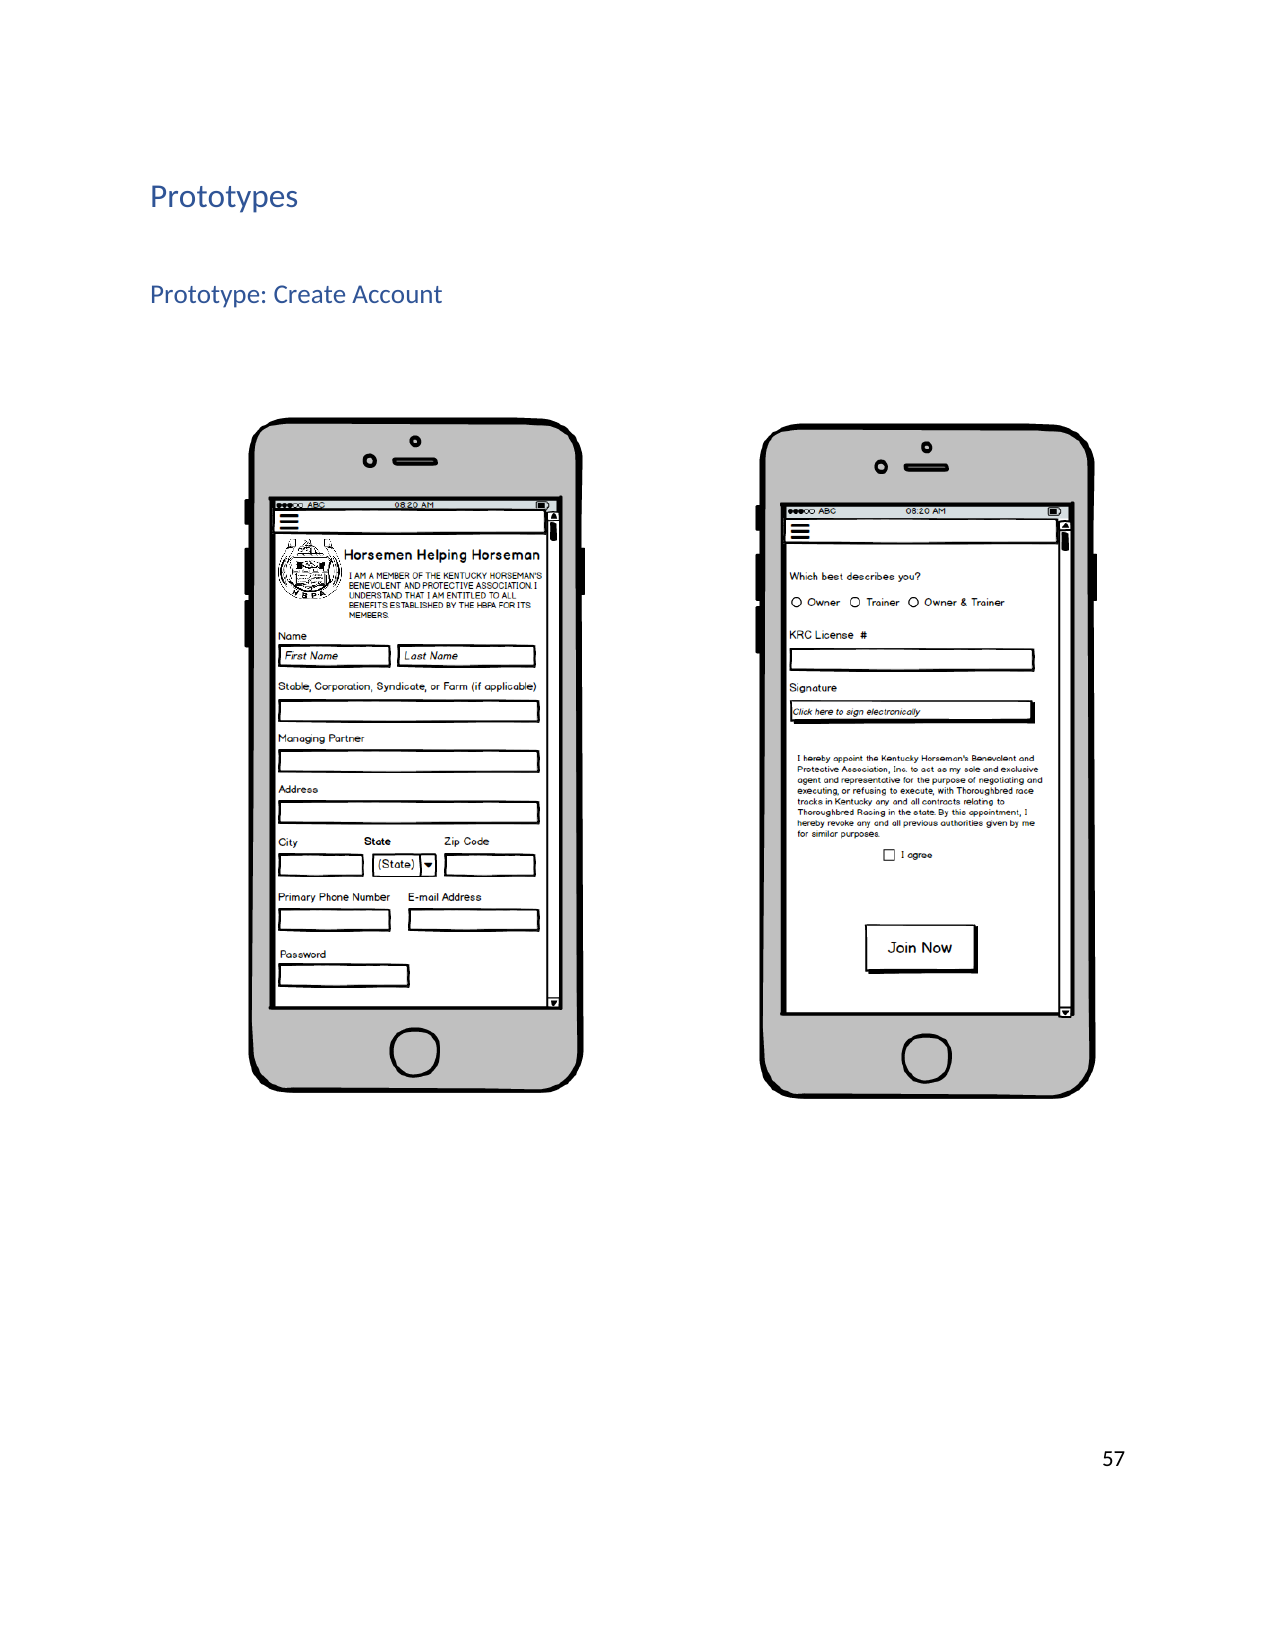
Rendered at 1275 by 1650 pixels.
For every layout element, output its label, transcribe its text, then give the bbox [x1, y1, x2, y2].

subtitle Prototypes [150, 175, 1125, 216]
picture [746, 423, 1106, 1099]
picture [234, 417, 594, 1093]
subtitle Prototype: Create Account [150, 277, 1125, 311]
